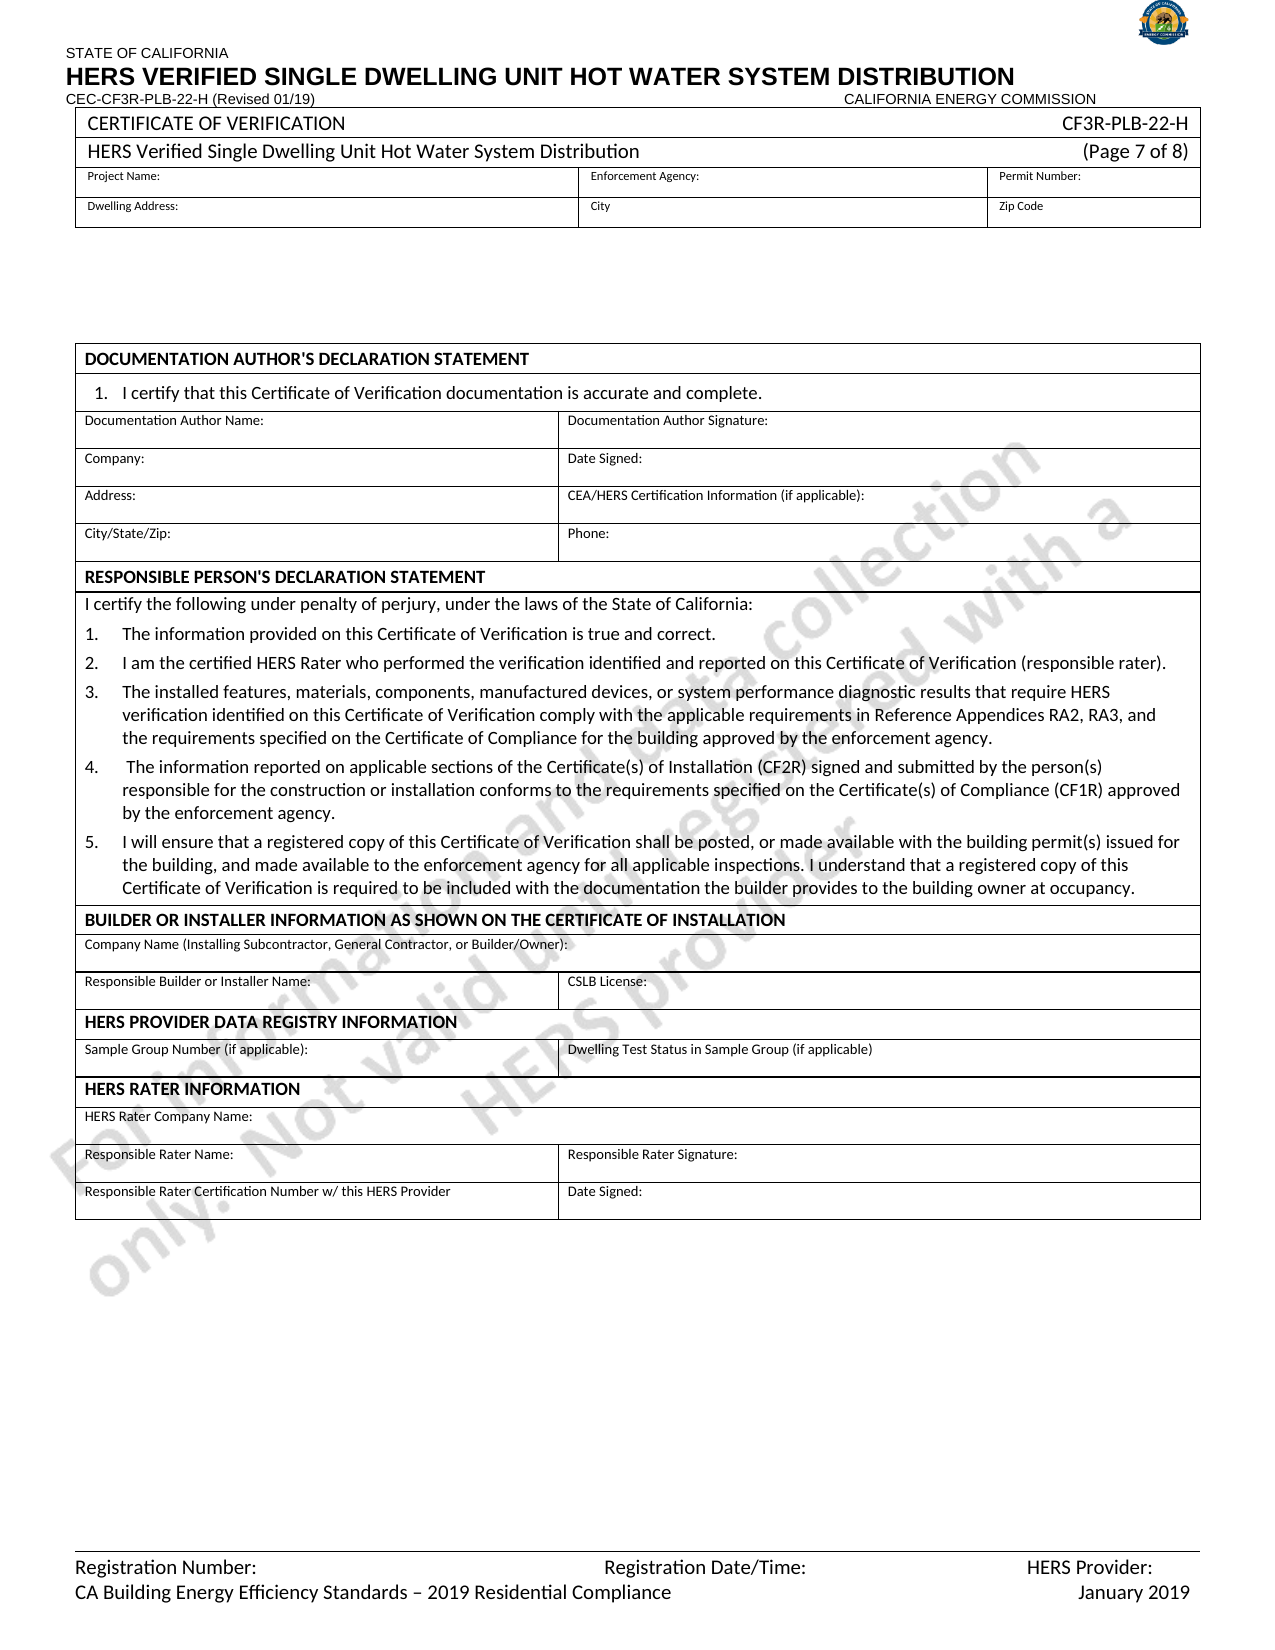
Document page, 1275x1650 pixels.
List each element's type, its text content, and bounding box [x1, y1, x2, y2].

table_cell Date Signed: [559, 449, 1200, 486]
table_cell Documentation Author Name: [76, 412, 558, 448]
table_cell Date Signed: [559, 1183, 1200, 1219]
table_cell Responsible Person's Declaration statement [76, 562, 1200, 591]
picture [1138, 0, 1189, 45]
table_cell Sample Group Number (if applicable): [76, 1040, 558, 1076]
table_cell I certify the following under penalty of perjury, under the laws of the State of California: The information provided on this Certificate of Verification is true and correct. I am the certified HERS Rater who performed the verification identified and reported on this Certificate of Verification (responsible rater). The installed features, materials, components, manufactured devices, or system performance diagnostic results that require HERS verification identified on this Certificate of Verification comply with the applicable requirements in Reference Appendices RA2, RA3, and the requirements specified on the Certificate of Compliance for the building approved by the enforcement agency. The information reported on applicable sections of the Certificate(s) of Installation (CF2R) signed and submitted by the person(s) responsible for the construction or installation conforms to the requirements specified on the Certificate(s) of Compliance (CF1R) approved by the enforcement agency. I will ensure that a registered copy of this Certificate of Verification shall be posted, or made available with the building permit(s) issued for the building, and made available to the enforcement agency for all applicable inspections. I understand that a registered copy of this Certificate of Verification is required to be included with the documentation the builder provides to the building owner at occupancy. [76, 593, 1200, 905]
table_cell Company: [76, 449, 558, 486]
table_cell Documentation Author Signature: [559, 412, 1200, 448]
table_cell City/State/Zip: [76, 524, 558, 561]
table_cell HERS Rater Company Name: [76, 1108, 1200, 1144]
table_cell BUILDER OR INSTALLER INFORMATION AS SHOWN ON THE CERTIFICATE OF INSTALLATION [76, 906, 1200, 934]
table_cell Phone: [559, 524, 1200, 561]
table_cell Company Name (Installing Subcontractor, General Contractor, or Builder/Owner): [76, 935, 1200, 971]
table_cell Dwelling Test Status in Sample Group (if applicable) [559, 1040, 1200, 1076]
table_cell HERS RATER INFORMATION [76, 1078, 1200, 1107]
table_header Documentation Author's Declaration Statement [76, 344, 1200, 373]
table_cell I certify that this Certificate of Verification documentation is accurate and complete. [76, 374, 1200, 411]
table_cell Responsible Rater Name: [76, 1145, 558, 1182]
table_cell CSLB License: [559, 973, 1200, 1009]
table_cell Responsible Builder or Installer Name: [76, 973, 558, 1009]
table_cell Responsible Rater Signature: [559, 1145, 1200, 1182]
table_cell Responsible Rater Certification Number w/ this HERS Provider [76, 1183, 558, 1219]
table_cell CEA/HERS Certification Information (if applicable): [559, 487, 1200, 523]
table_cell Address: [76, 487, 558, 523]
table_cell HERS PROVIDER DATA REGISTRY INFORMATION [76, 1010, 1200, 1039]
